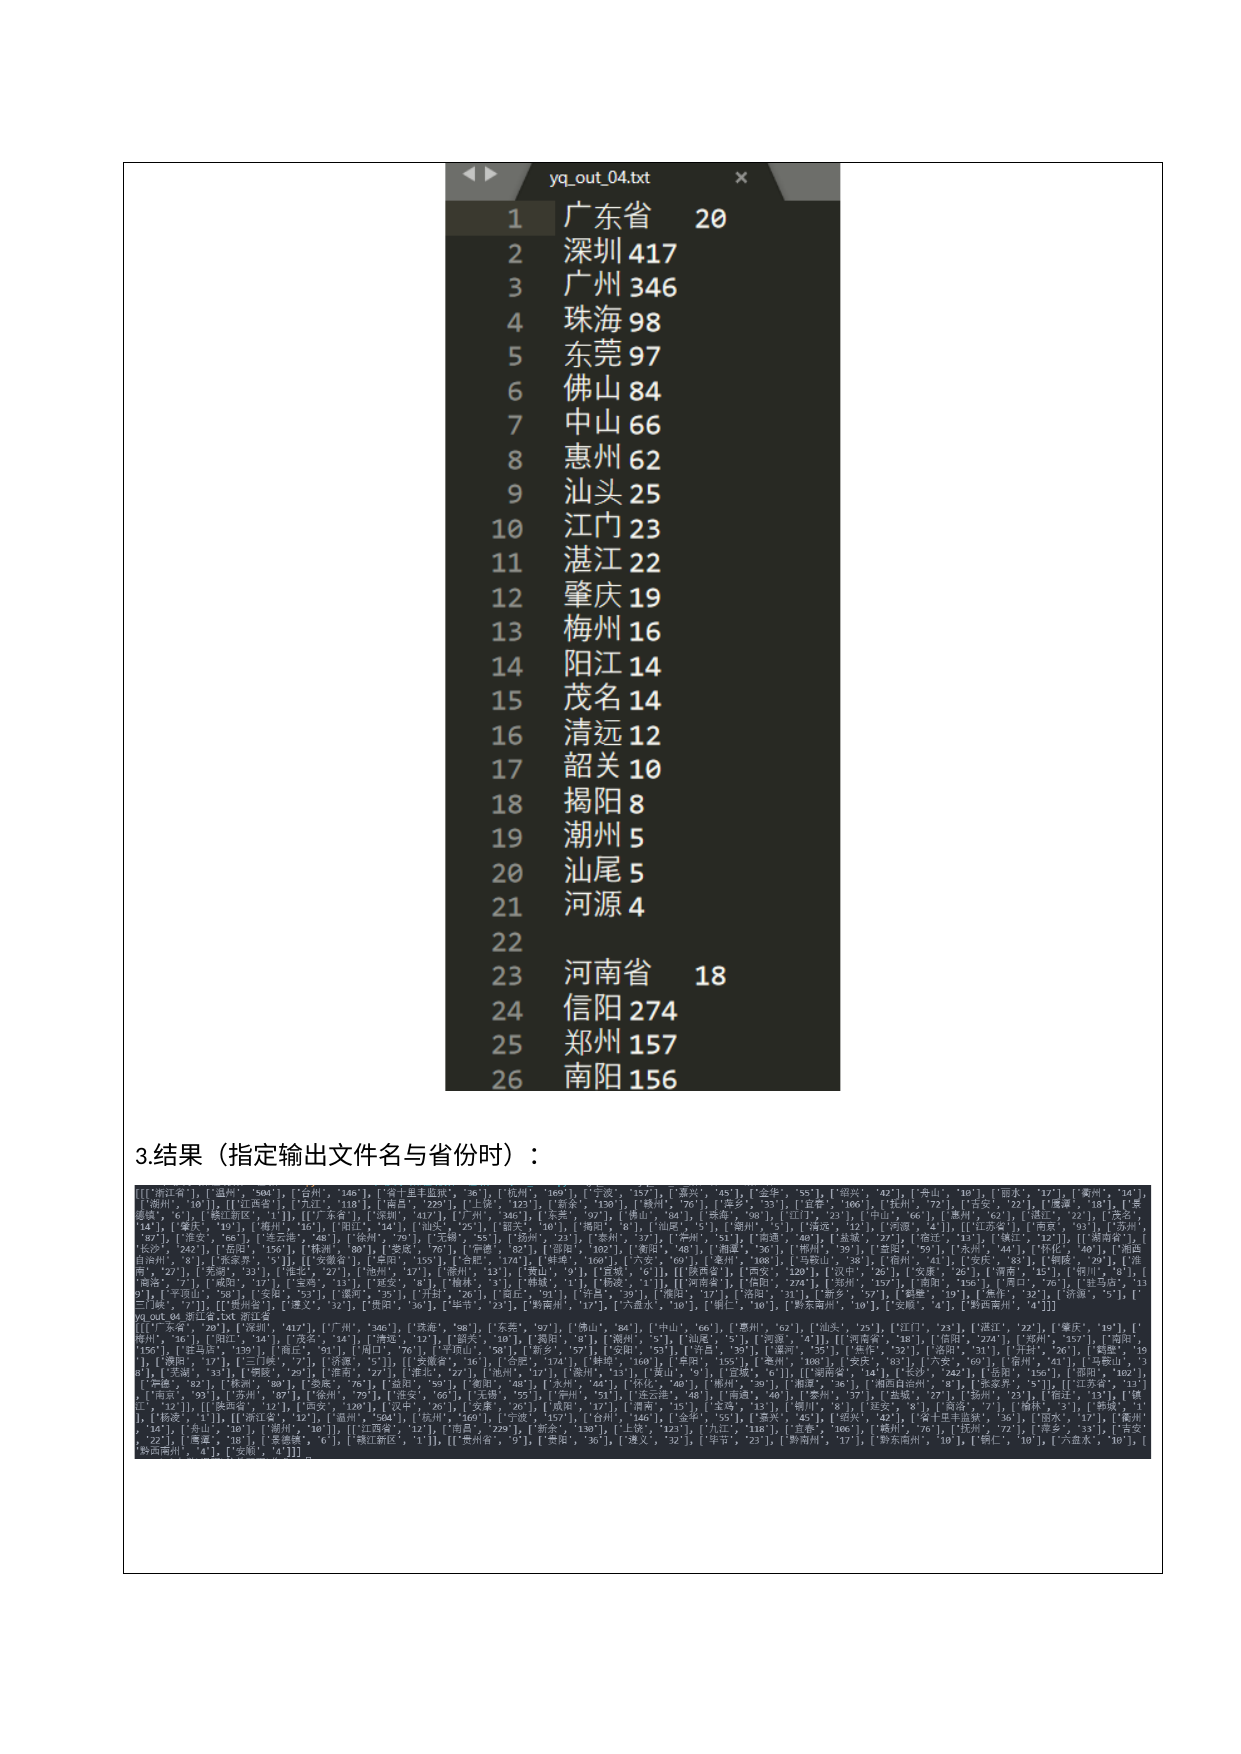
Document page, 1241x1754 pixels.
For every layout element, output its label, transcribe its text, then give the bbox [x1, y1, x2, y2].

picture [445, 163, 841, 1091]
picture [134, 1185, 1152, 1459]
